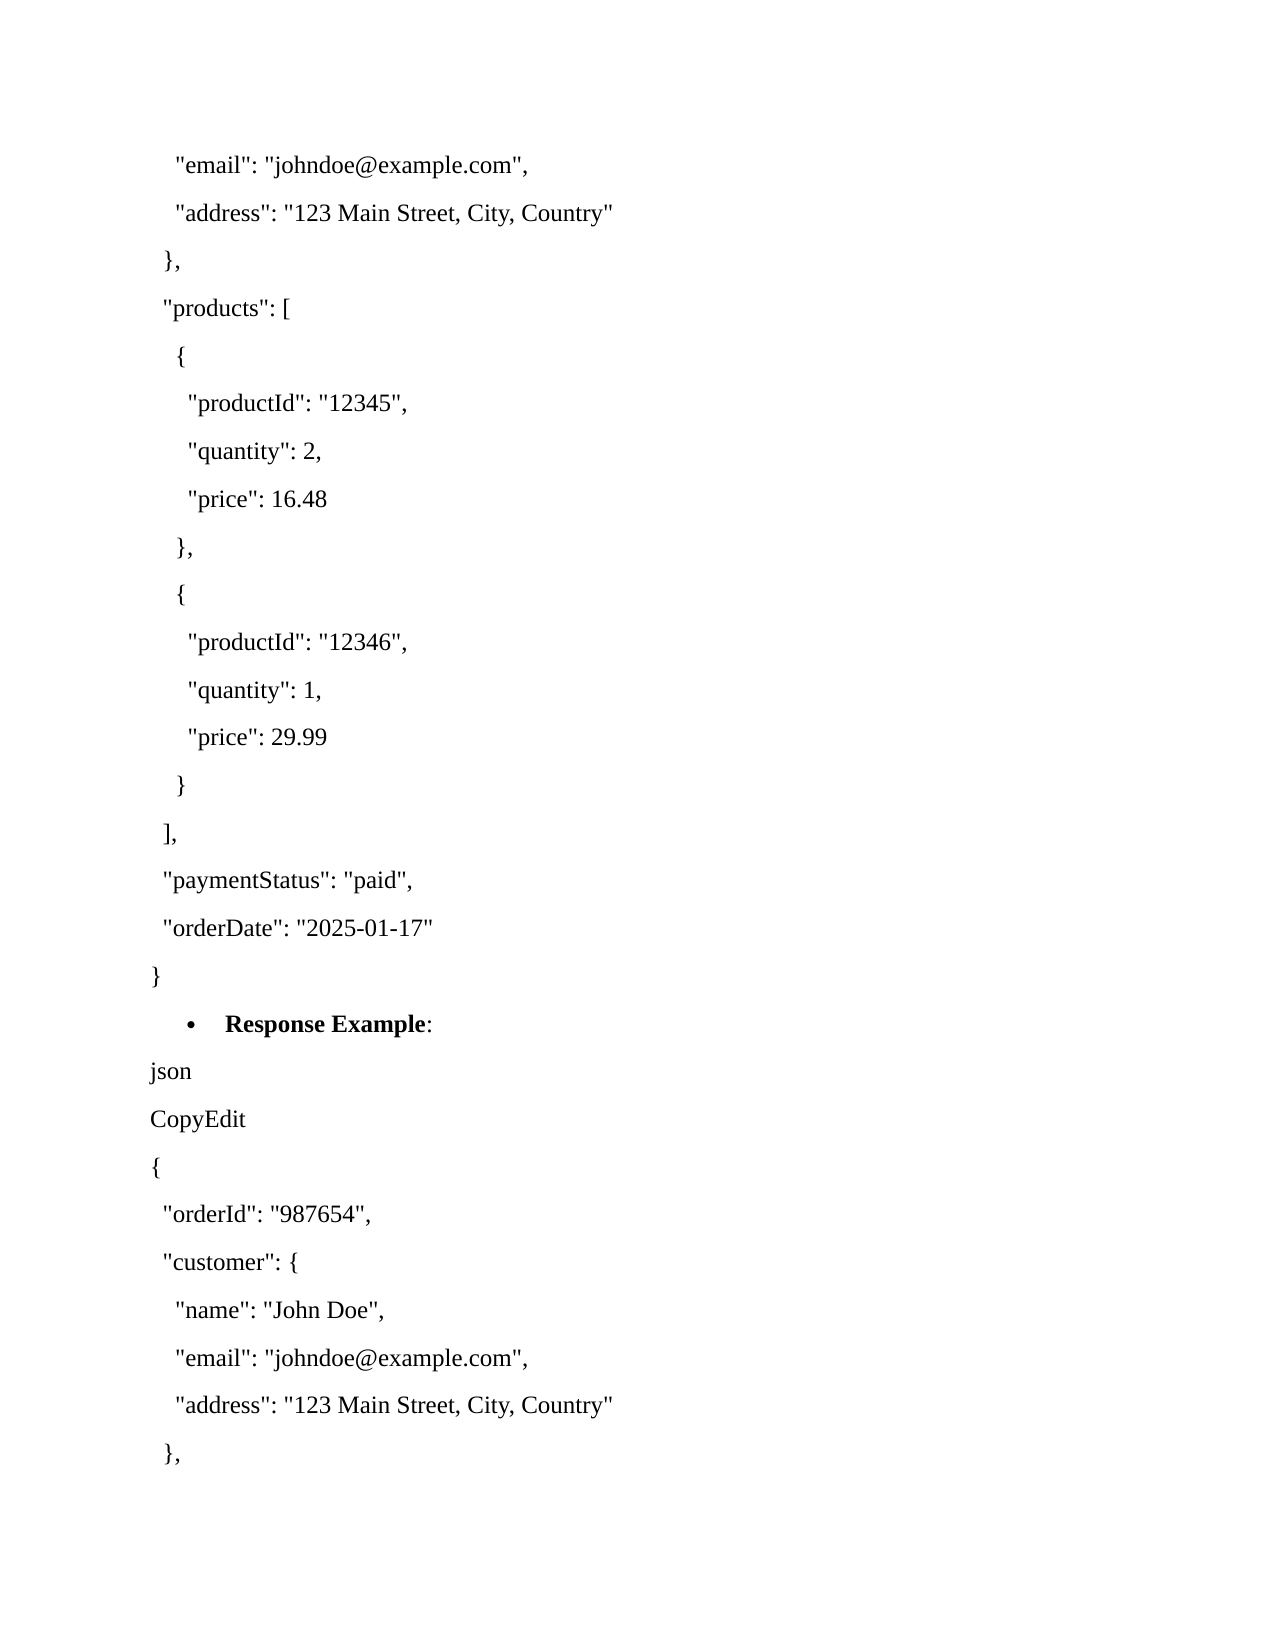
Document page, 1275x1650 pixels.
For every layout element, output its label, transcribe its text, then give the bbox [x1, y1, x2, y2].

text "orderId": "987654", [150, 1199, 1125, 1228]
text }, [150, 245, 1125, 274]
text "productId": "12346", [150, 627, 1125, 656]
text "email": "johndoe@example.com", [150, 1343, 1125, 1371]
text } [150, 961, 1125, 990]
text "orderDate": "2025-01-17" [150, 913, 1125, 942]
text "address": "123 Main Street, City, Country" [150, 198, 1125, 226]
text { [150, 341, 1125, 369]
text { [150, 1152, 1125, 1181]
text "address": "123 Main Street, City, Country" [150, 1390, 1125, 1419]
list Response Example: [187, 1009, 1125, 1037]
text json [150, 1056, 1125, 1085]
text } [150, 770, 1125, 799]
text "paymentStatus": "paid", [150, 866, 1125, 894]
text "quantity": 2, [150, 436, 1125, 465]
text "email": "johndoe@example.com", [150, 150, 1125, 179]
text { [150, 579, 1125, 608]
text "products": [ [150, 293, 1125, 322]
text ], [150, 818, 1125, 847]
text "customer": { [150, 1247, 1125, 1276]
text "price": 29.99 [150, 722, 1125, 751]
text "productId": "12345", [150, 388, 1125, 417]
text "price": 16.48 [150, 484, 1125, 513]
text }, [150, 532, 1125, 560]
text "quantity": 1, [150, 675, 1125, 703]
text "name": "John Doe", [150, 1295, 1125, 1324]
text }, [150, 1438, 1125, 1467]
text CopyEdit [150, 1104, 1125, 1133]
